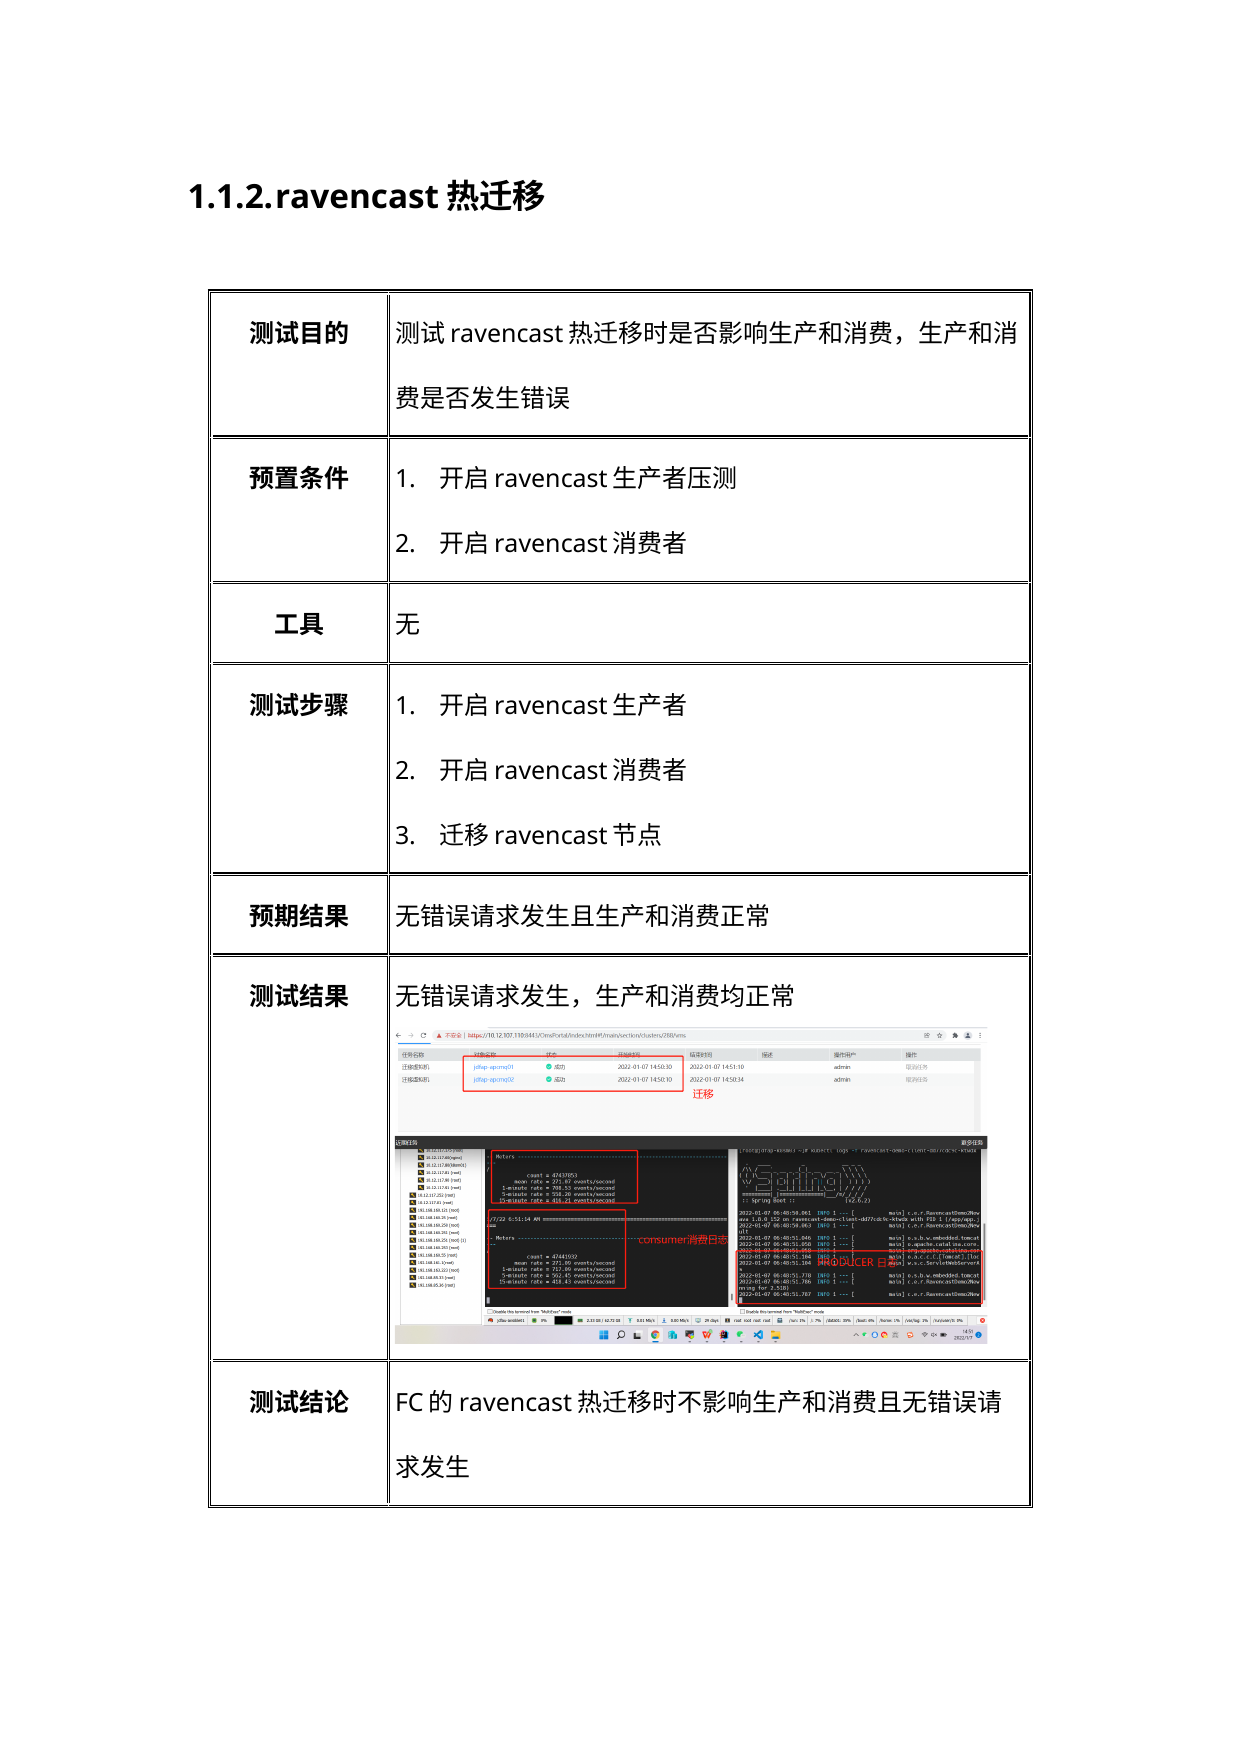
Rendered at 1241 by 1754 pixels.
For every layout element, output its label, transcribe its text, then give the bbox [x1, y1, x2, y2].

table_cell 开启ravencast生产者 开启ravencast消费者 迁移ravencast节点 [389, 662, 1031, 872]
table_cell 测试结论 [209, 1359, 388, 1504]
picture [394, 1027, 988, 1344]
table_cell 预置条件 [211, 435, 387, 581]
table_header 测试ravencast热迁移时是否影响生产和消费，生产和消费是否发生错误 [389, 293, 1029, 435]
table_cell 测试步骤 [209, 662, 388, 872]
table_cell FC的ravencast热迁移时不影响生产和消费且无错误请求发生 [389, 1359, 1031, 1504]
table_cell 预期结果 [211, 872, 387, 953]
table_cell 开启ravencast生产者压测 开启ravencast消费者 [390, 435, 1030, 581]
table_cell 无错误请求发生，生产和消费均正常 [390, 953, 1030, 1359]
table_cell 无 [389, 581, 1031, 662]
subtitle ravencast热迁移 [187, 162, 1053, 227]
table_cell 无错误请求发生且生产和消费正常 [390, 872, 1030, 953]
table_header 测试目的 [211, 293, 388, 435]
table_cell 工具 [209, 581, 388, 662]
table_cell 测试结果 [211, 953, 387, 1359]
